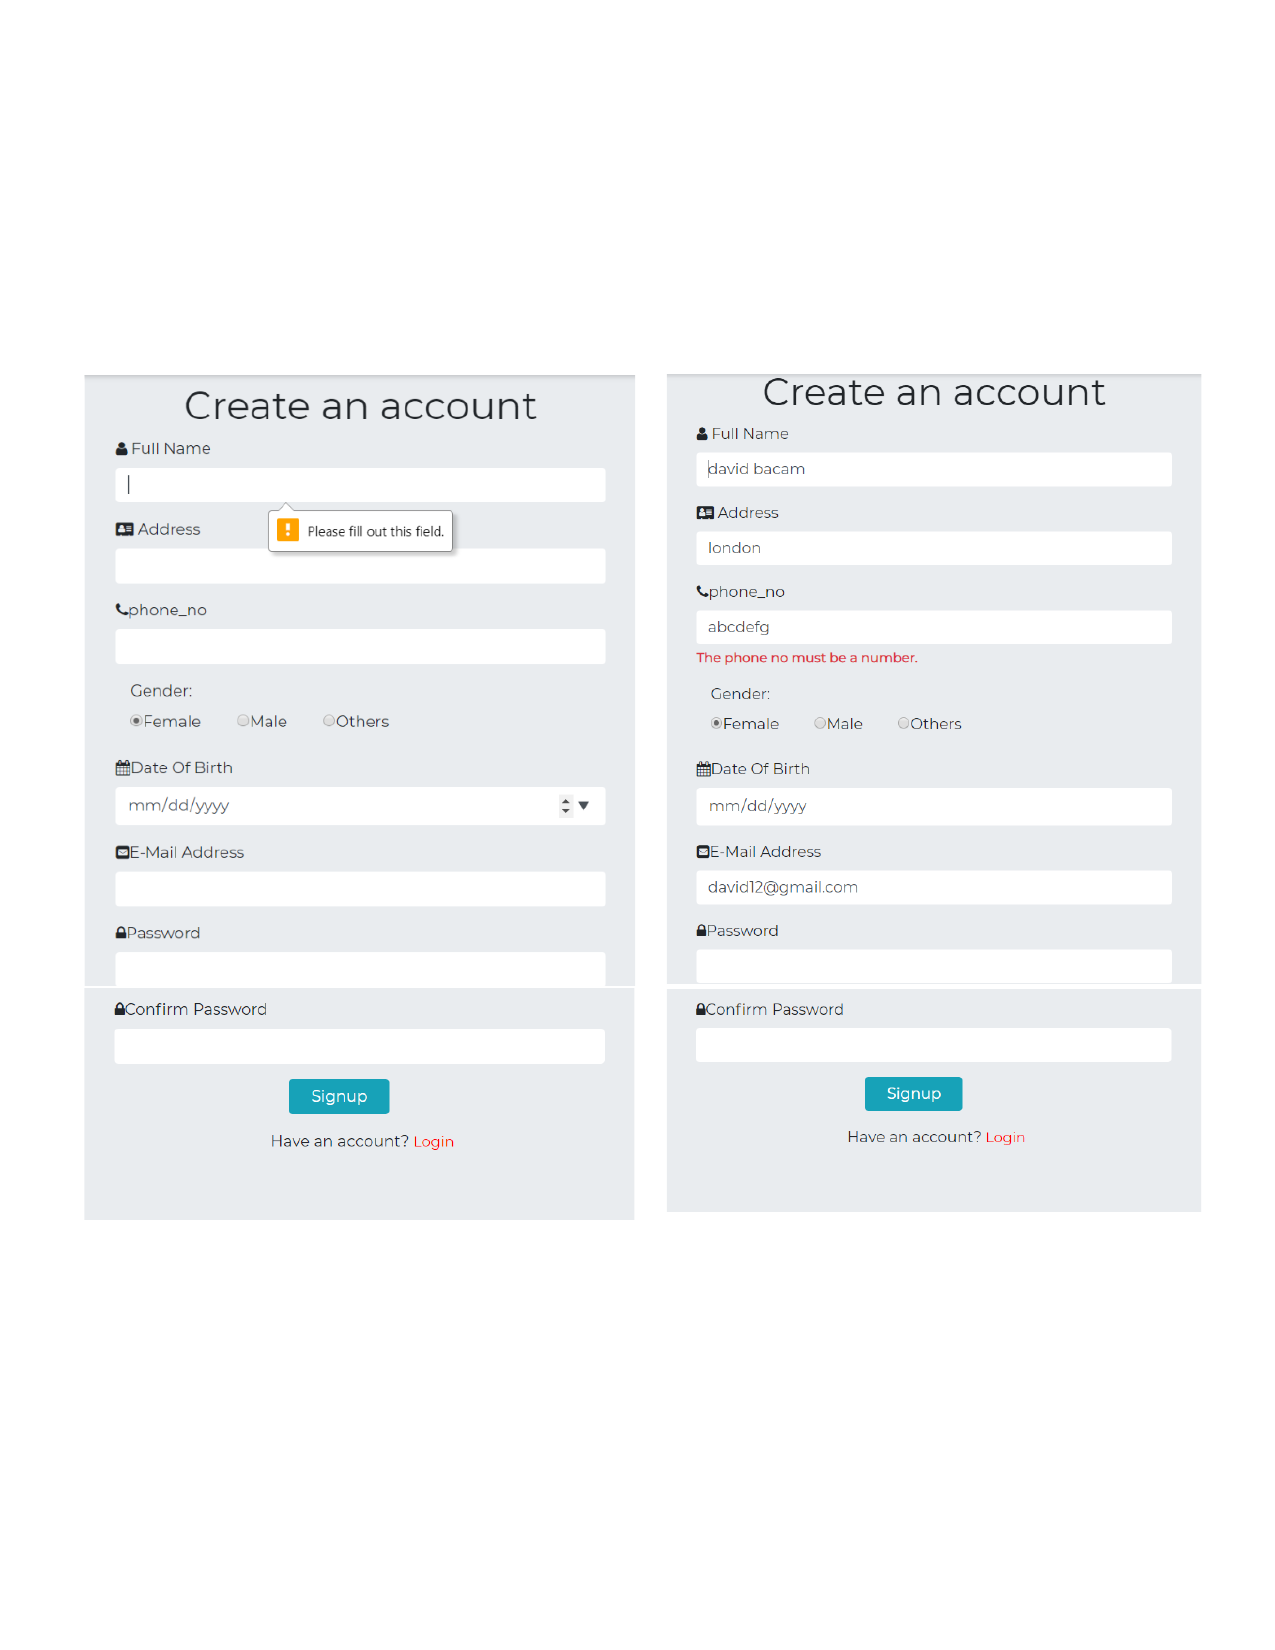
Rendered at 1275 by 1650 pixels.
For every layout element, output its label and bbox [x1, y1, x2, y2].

picture [666, 374, 1202, 984]
picture [84, 374, 636, 986]
picture [666, 989, 1202, 1212]
picture [84, 988, 634, 1220]
